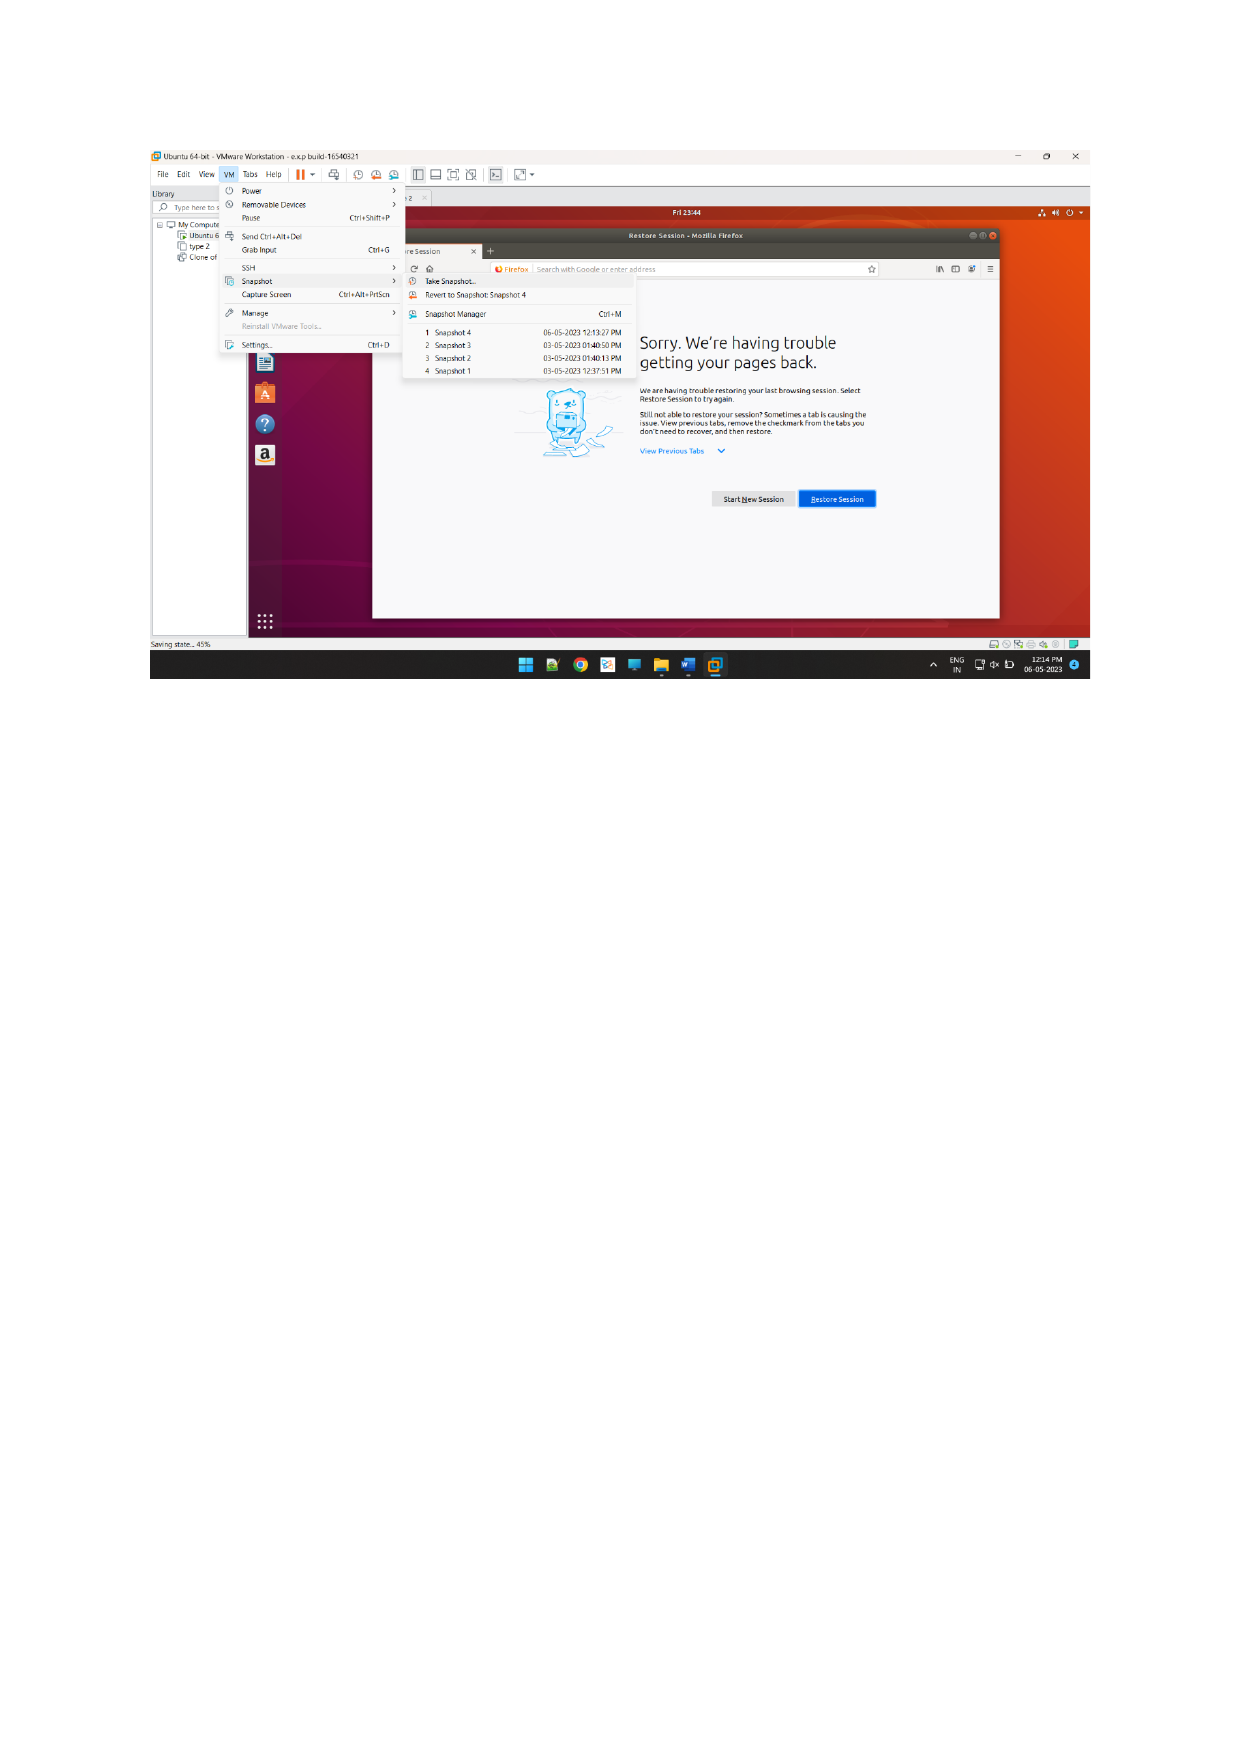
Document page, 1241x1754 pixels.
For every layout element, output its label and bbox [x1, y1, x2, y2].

picture [150, 150, 1091, 679]
